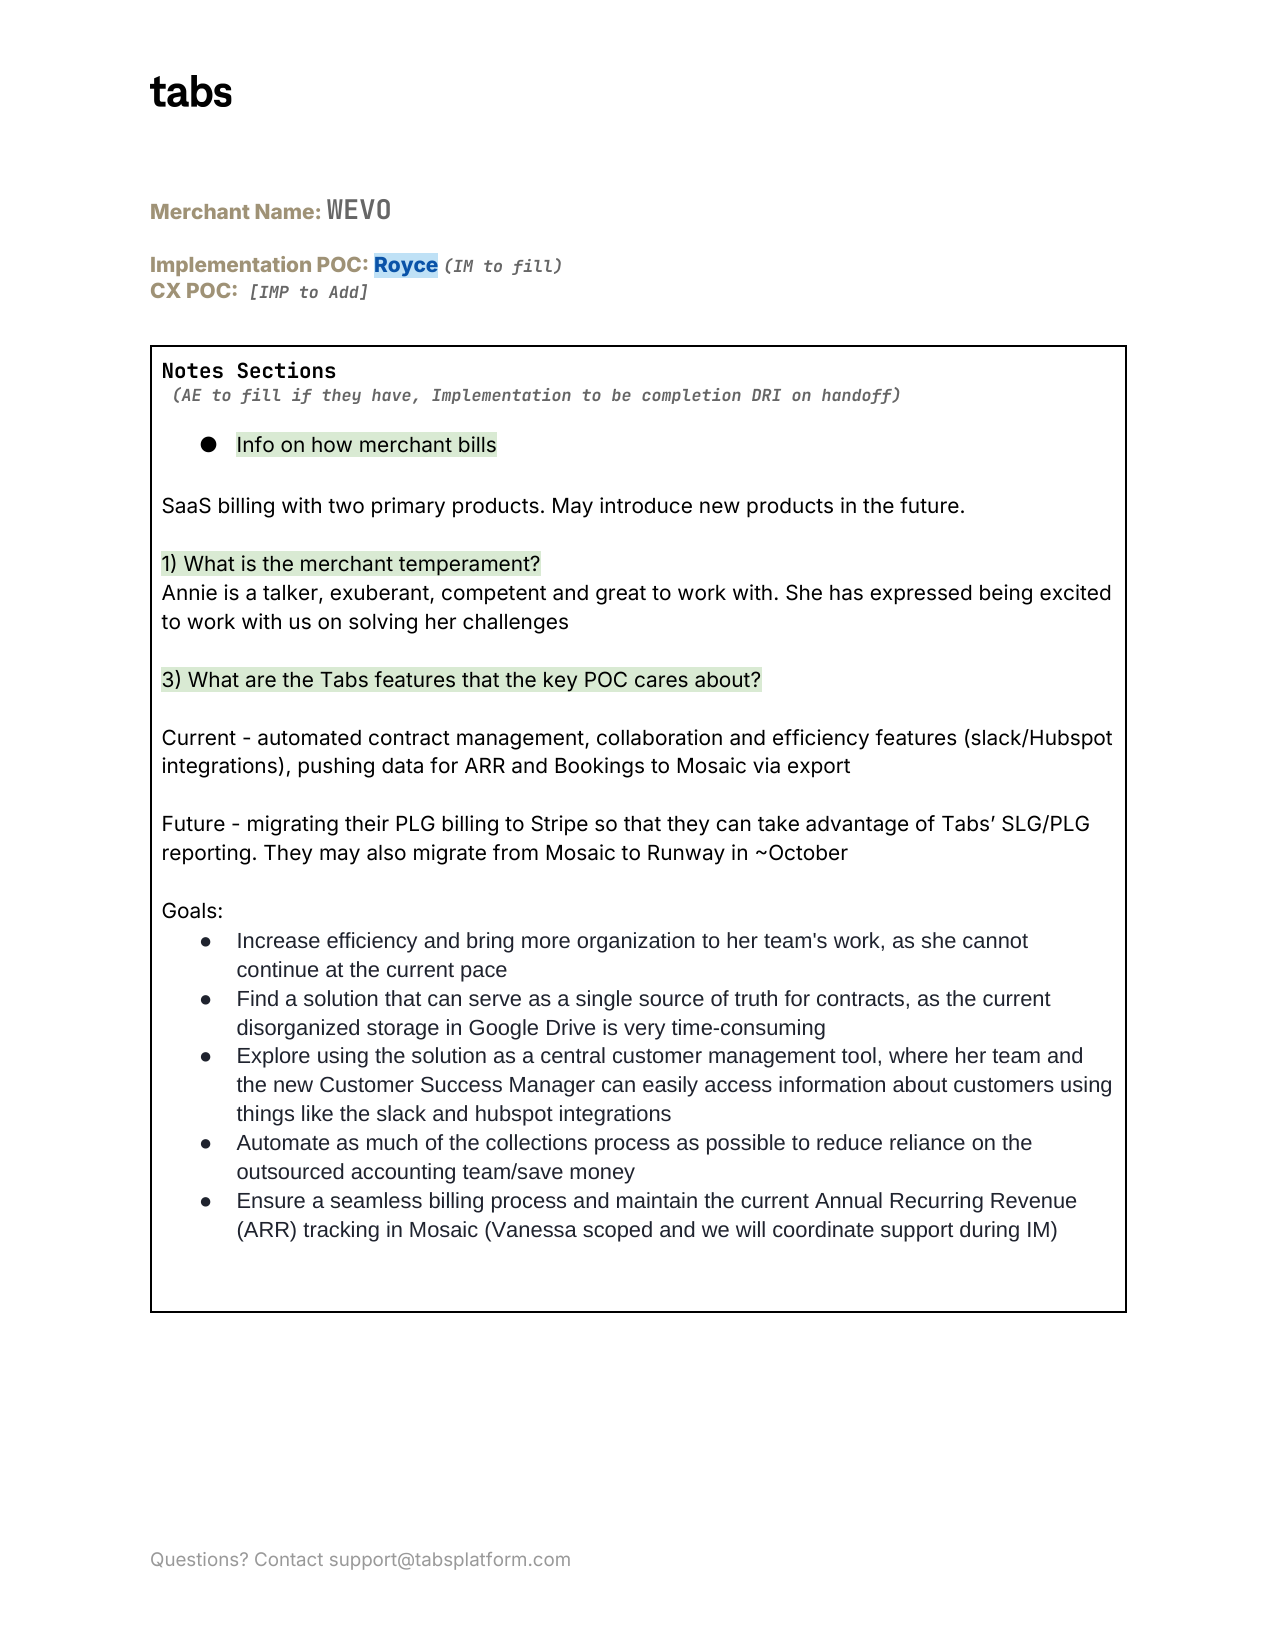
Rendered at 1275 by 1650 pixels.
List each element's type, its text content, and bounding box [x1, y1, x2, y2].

table_header Notes Sections (AE to fill if they have, Implementation to be completion DRI on handoff) Info on how merchant bills SaaS billing with two primary products. May introduce new products in the future. 1) What is the merchant temperament? Annie is a talker, exuberant, competent and great to work with. She has expressed being excited to work with us on solving her challenges 3) What are the Tabs features that the key POC cares about? Current - automated contract management, collaboration and efficiency features (slack/Hubspot integrations), pushing data for ARR and Bookings to Mosaic via export Future - migrating their PLG billing to Stripe so that they can take advantage of Tabs’ SLG/PLG reporting. They may also migrate from Mosaic to Runway in ~October Goals: Increase efficiency and bring more organization to her team's work, as she cannot continue at the current pace Find a solution that can serve as a single source of truth for contracts, as the current disorganized storage in Google Drive is very time-consuming Explore using the solution as a central customer management tool, where her team and the new Customer Success Manager can easily access information about customers using things like the slack and hubspot integrations Automate as much of the collections process as possible to reduce reliance on the outsourced accounting team/save money Ensure a seamless billing process and maintain the current Annual Recurring Revenue (ARR) tracking in Mosaic (Vanessa scoped and we will coordinate support during IM) [152, 347, 1125, 1311]
subtitle Merchant Name: WEVO Implementation POC: (IM to fill) CX POC: [IMP to Add] [150, 192, 1125, 303]
picture [150, 75, 232, 107]
